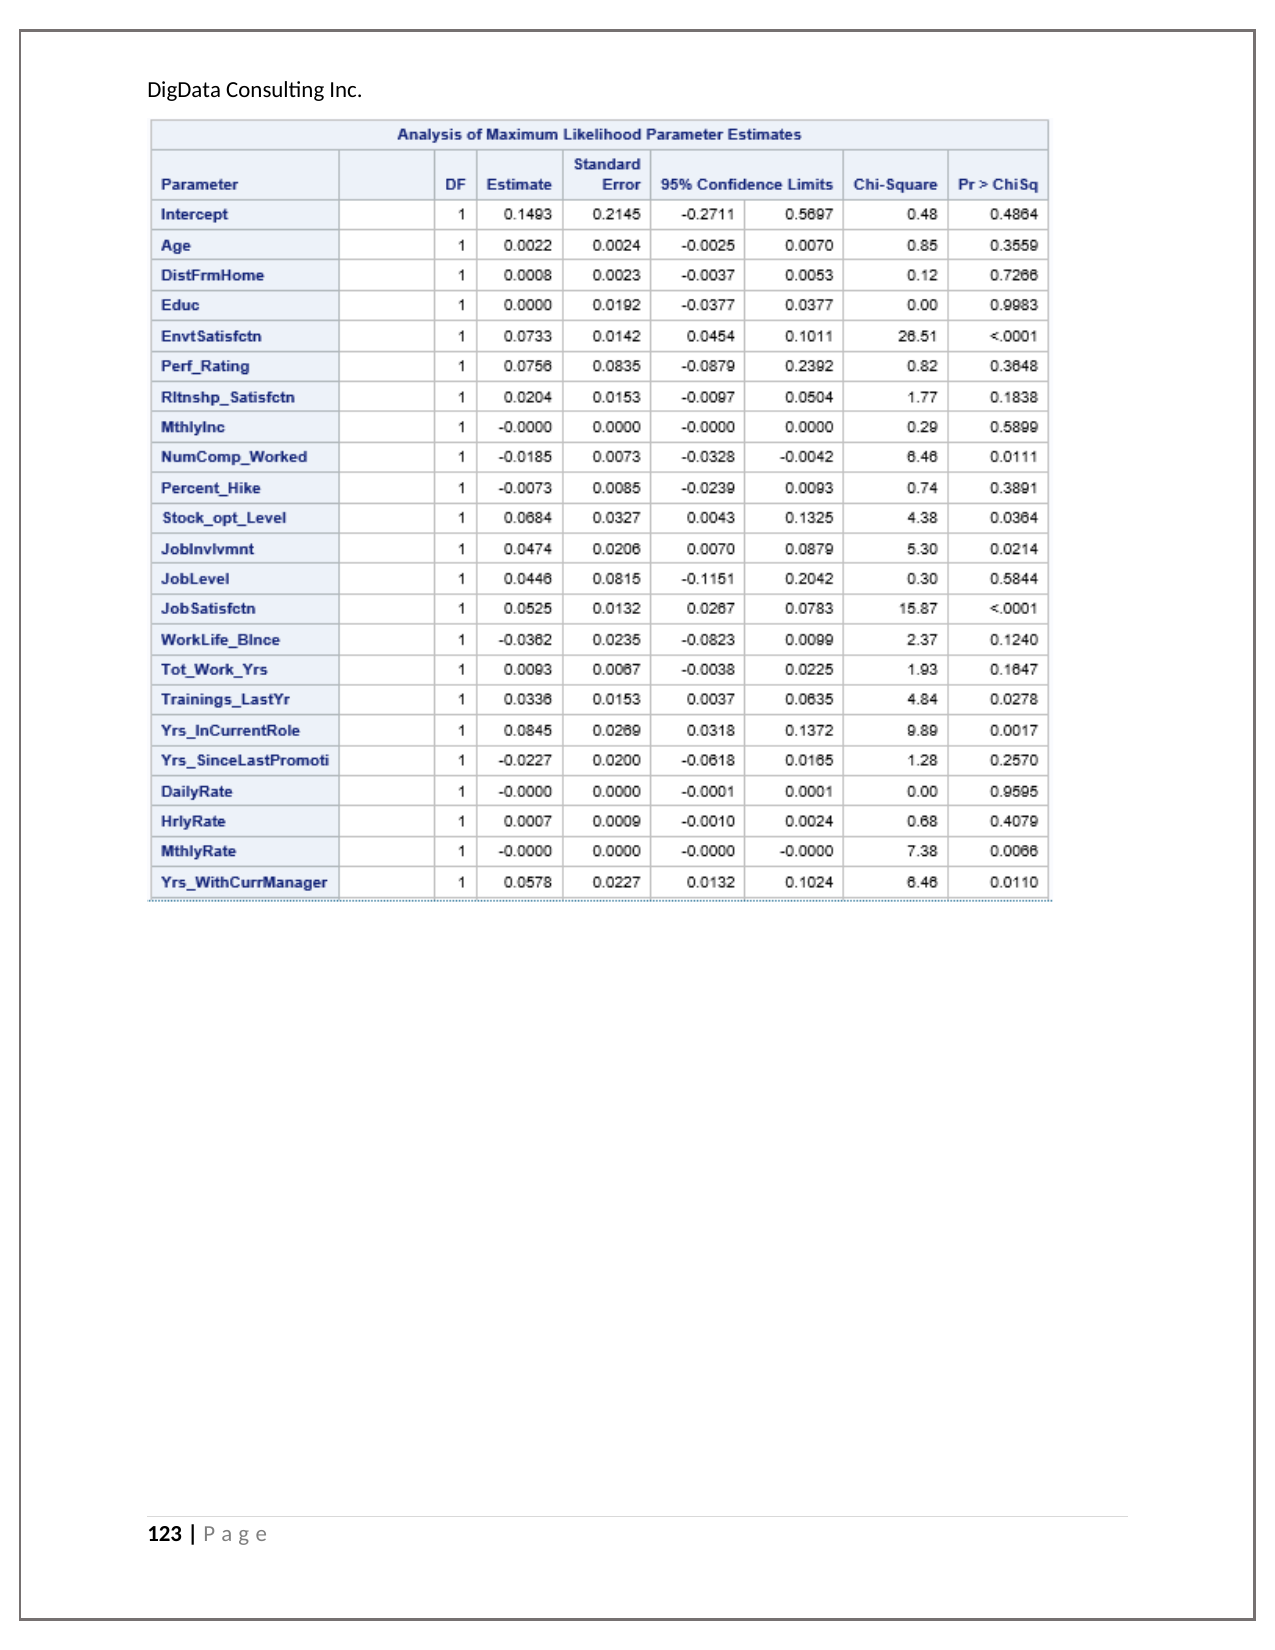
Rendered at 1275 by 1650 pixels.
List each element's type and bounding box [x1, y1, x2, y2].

picture [147, 118, 1054, 905]
